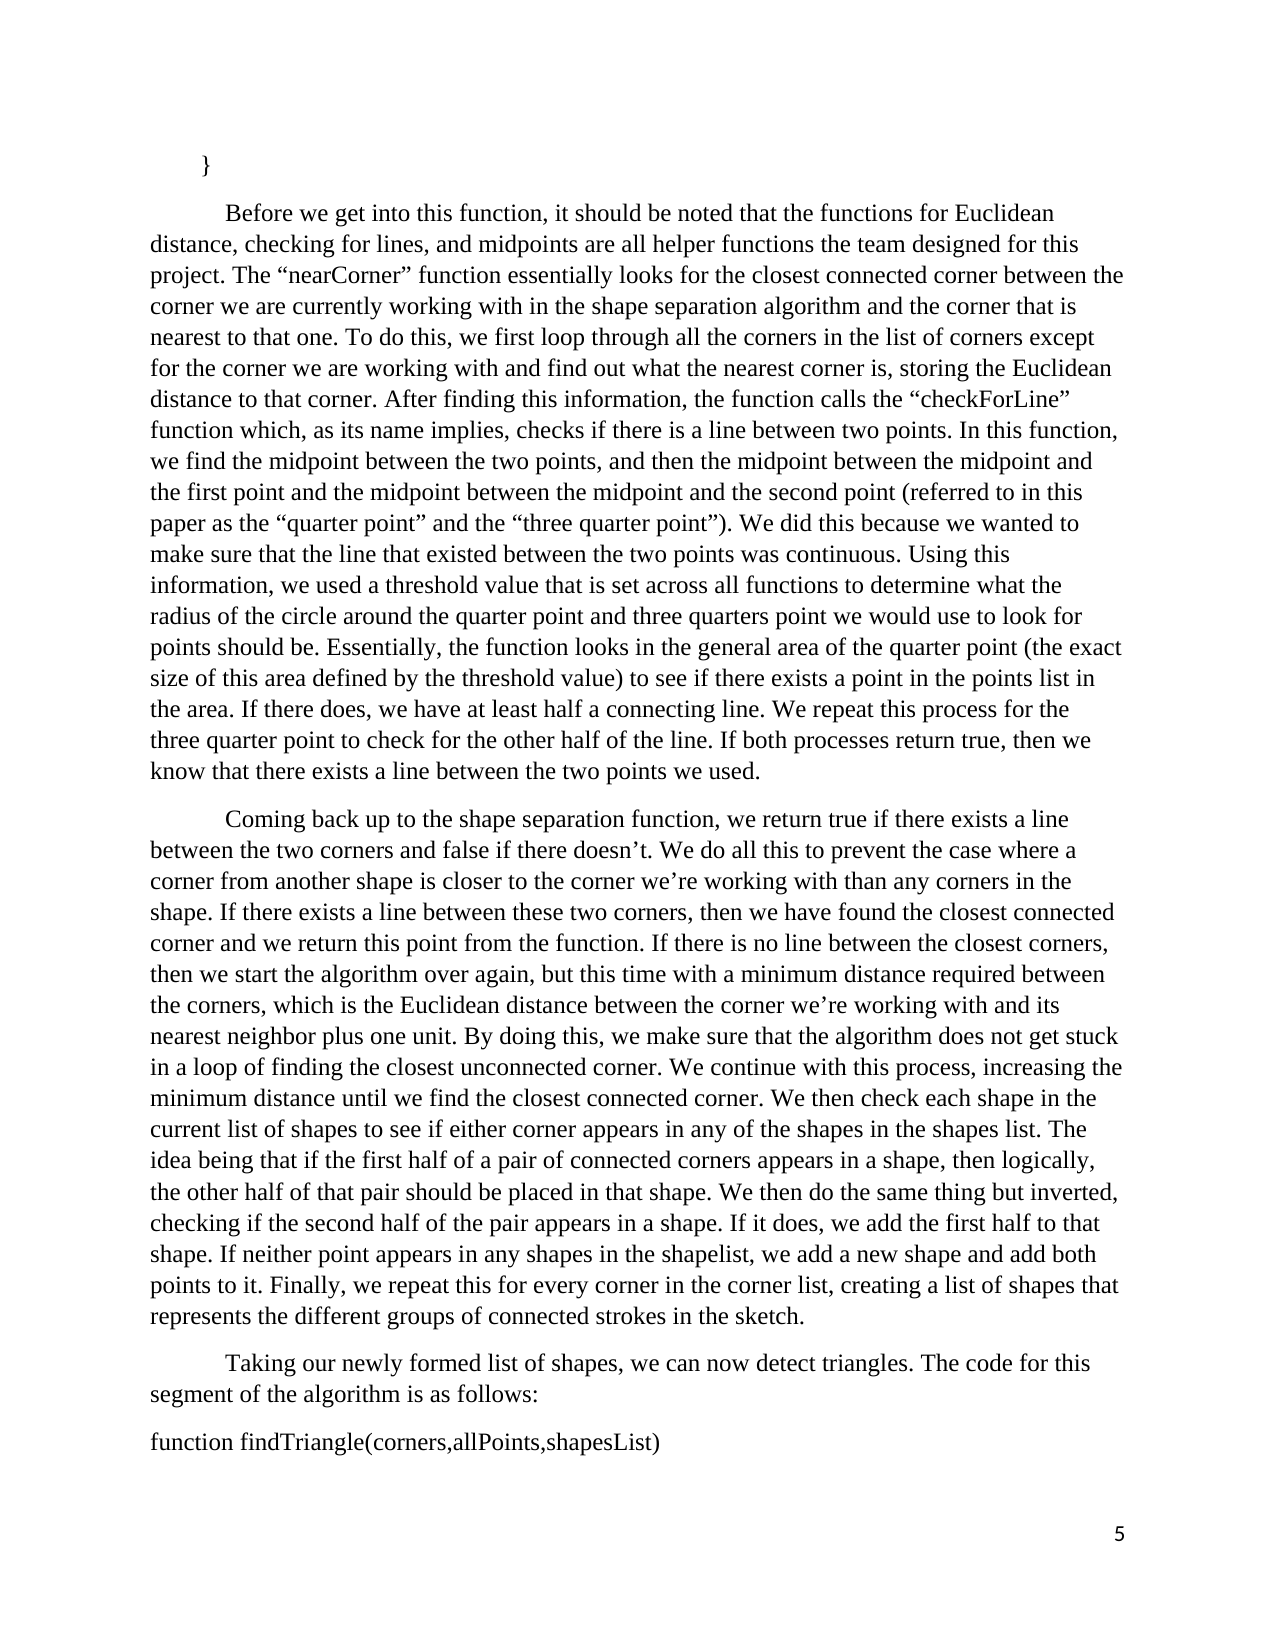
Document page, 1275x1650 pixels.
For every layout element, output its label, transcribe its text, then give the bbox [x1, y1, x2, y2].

text Taking our newly formed list of shapes, we can now detect triangles. The code for this segment of the algorithm is as follows: [150, 1348, 1125, 1408]
text Before we get into this function, it should be noted that the functions for Euclidean distance, checking for lines, and midpoints are all helper functions the team designed for this project. The “nearCorner” function essentially looks for the closest connected corner between the corner we are currently working with in the shape separation algorithm and the corner that is nearest to that one. To do this, we first loop through all the corners in the list of corners except for the corner we are working with and find out what the nearest corner is, storing the Euclidean distance to that corner. After finding this information, the function calls the “checkForLine” function which, as its name implies, checks if there is a line between two points. In this function, we find the midpoint between the two points, and then the midpoint between the midpoint and the first point and the midpoint between the midpoint and the second point (referred to in this paper as the “quarter point” and the “three quarter point”). We did this because we wanted to make sure that the line that existed between the two points was continuous. Using this information, we used a threshold value that is set across all functions to determine what the radius of the circle around the quarter point and three quarters point we would use to look for points should be. Essentially, the function looks in the general area of the quarter point (the exact size of this area defined by the threshold value) to see if there exists a point in the points list in the area. If there does, we have at least half a connecting line. We repeat this process for the three quarter point to check for the other half of the line. If both processes return true, then we know that there exists a line between the two points we used. [150, 198, 1125, 785]
text function findTriangle(corners,allPoints,shapesList) [150, 1427, 1125, 1456]
text } [150, 150, 1125, 179]
text Coming back up to the shape separation function, we return true if there exists a line between the two corners and false if there doesn’t. We do all this to prevent the case where a corner from another shape is closer to the corner we’re working with than any corners in the shape. If there exists a line between these two corners, then we have found the closest connected corner and we return this point from the function. If there is no line between the closest corners, then we start the algorithm over again, but this time with a minimum distance required between the corners, which is the Euclidean distance between the corner we’re working with and its nearest neighbor plus one unit. By doing this, we make sure that the algorithm does not get stuck in a loop of finding the closest unconnected corner. We continue with this process, increasing the minimum distance until we find the closest connected corner. We then check each shape in the current list of shapes to see if either corner appears in any of the shapes in the shapes list. The idea being that if the first half of a pair of connected corners appears in a shape, then logically, the other half of that pair should be placed in that shape. We then do the same thing but inverted, checking if the second half of the pair appears in a shape. If it does, we add the first half to that shape. If neither point appears in any shapes in the shapelist, we add a new shape and add both points to it. Finally, we repeat this for every corner in the corner list, creating a list of shapes that represents the different groups of connected strokes in the sketch. [150, 804, 1125, 1329]
